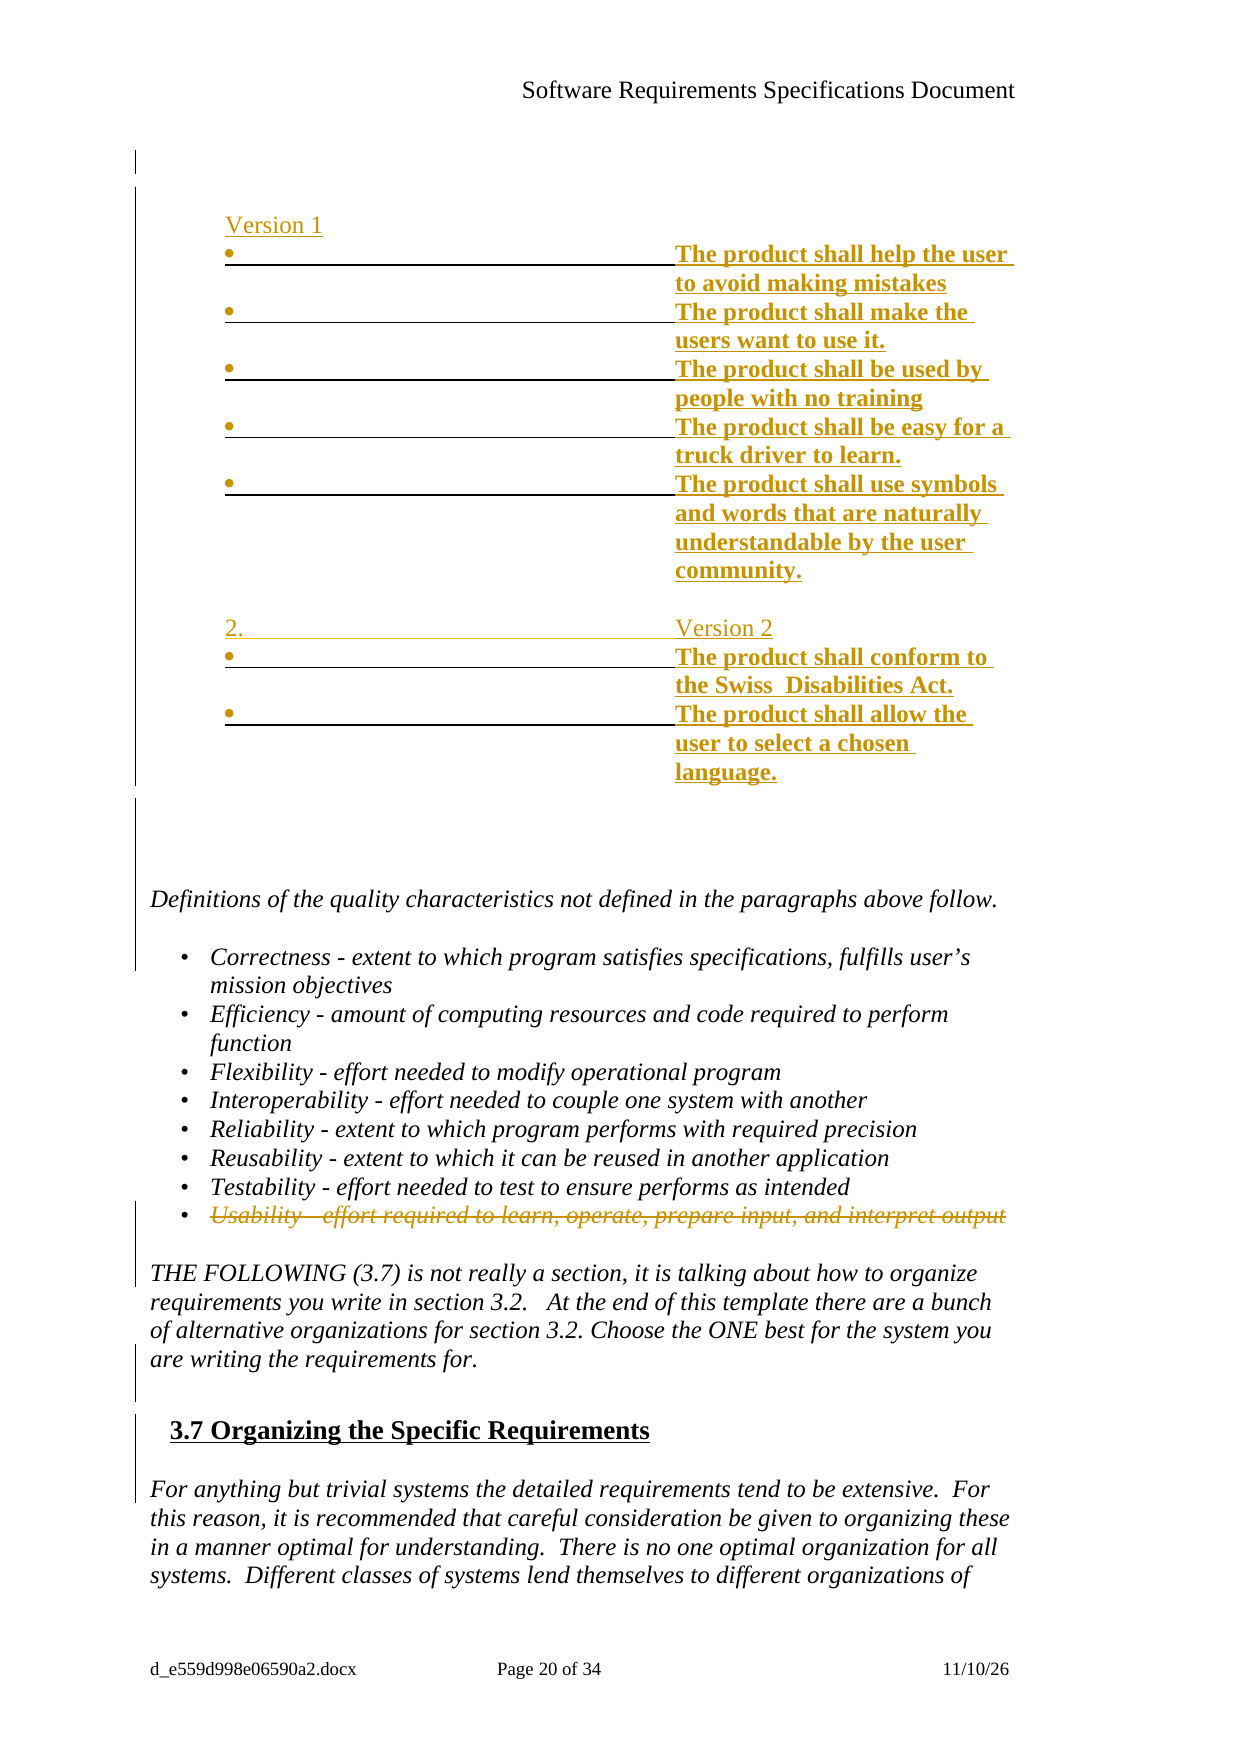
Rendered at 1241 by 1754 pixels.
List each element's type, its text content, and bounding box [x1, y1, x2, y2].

text • Interoperability - effort needed to couple one system with another [180, 1086, 1015, 1114]
subtitle 3.7 Organizing the Specific Requirements [169, 1414, 1015, 1446]
text • Reusability - extent to which it can be reused in another application [180, 1143, 1015, 1172]
text • Correctness - extent to which program satisfies specifications, fulfills user’s mission objectives [180, 942, 1015, 999]
text • Reliability - extent to which program performs with required precision [180, 1114, 1015, 1143]
text • Efficiency - amount of computing resources and code required to perform function [180, 999, 1015, 1057]
text • Flexibility - effort needed to modify operational program [180, 1057, 1015, 1086]
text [150, 1474, 1015, 1589]
text Definitions of the quality characteristics not defined in the paragraphs above follow. [150, 884, 1015, 913]
text • Testability - effort needed to test to ensure performs as intended [180, 1172, 1015, 1201]
text THE FOLLOWING (3.7) is not really a section, it is talking about how to organize requirements you write in section 3.2. At the end of this template there are a bunch of alternative organizations for section 3.2. Choose the ONE best for the system you are writing the requirements for. [150, 1258, 1015, 1373]
text • [180, 1201, 1015, 1229]
